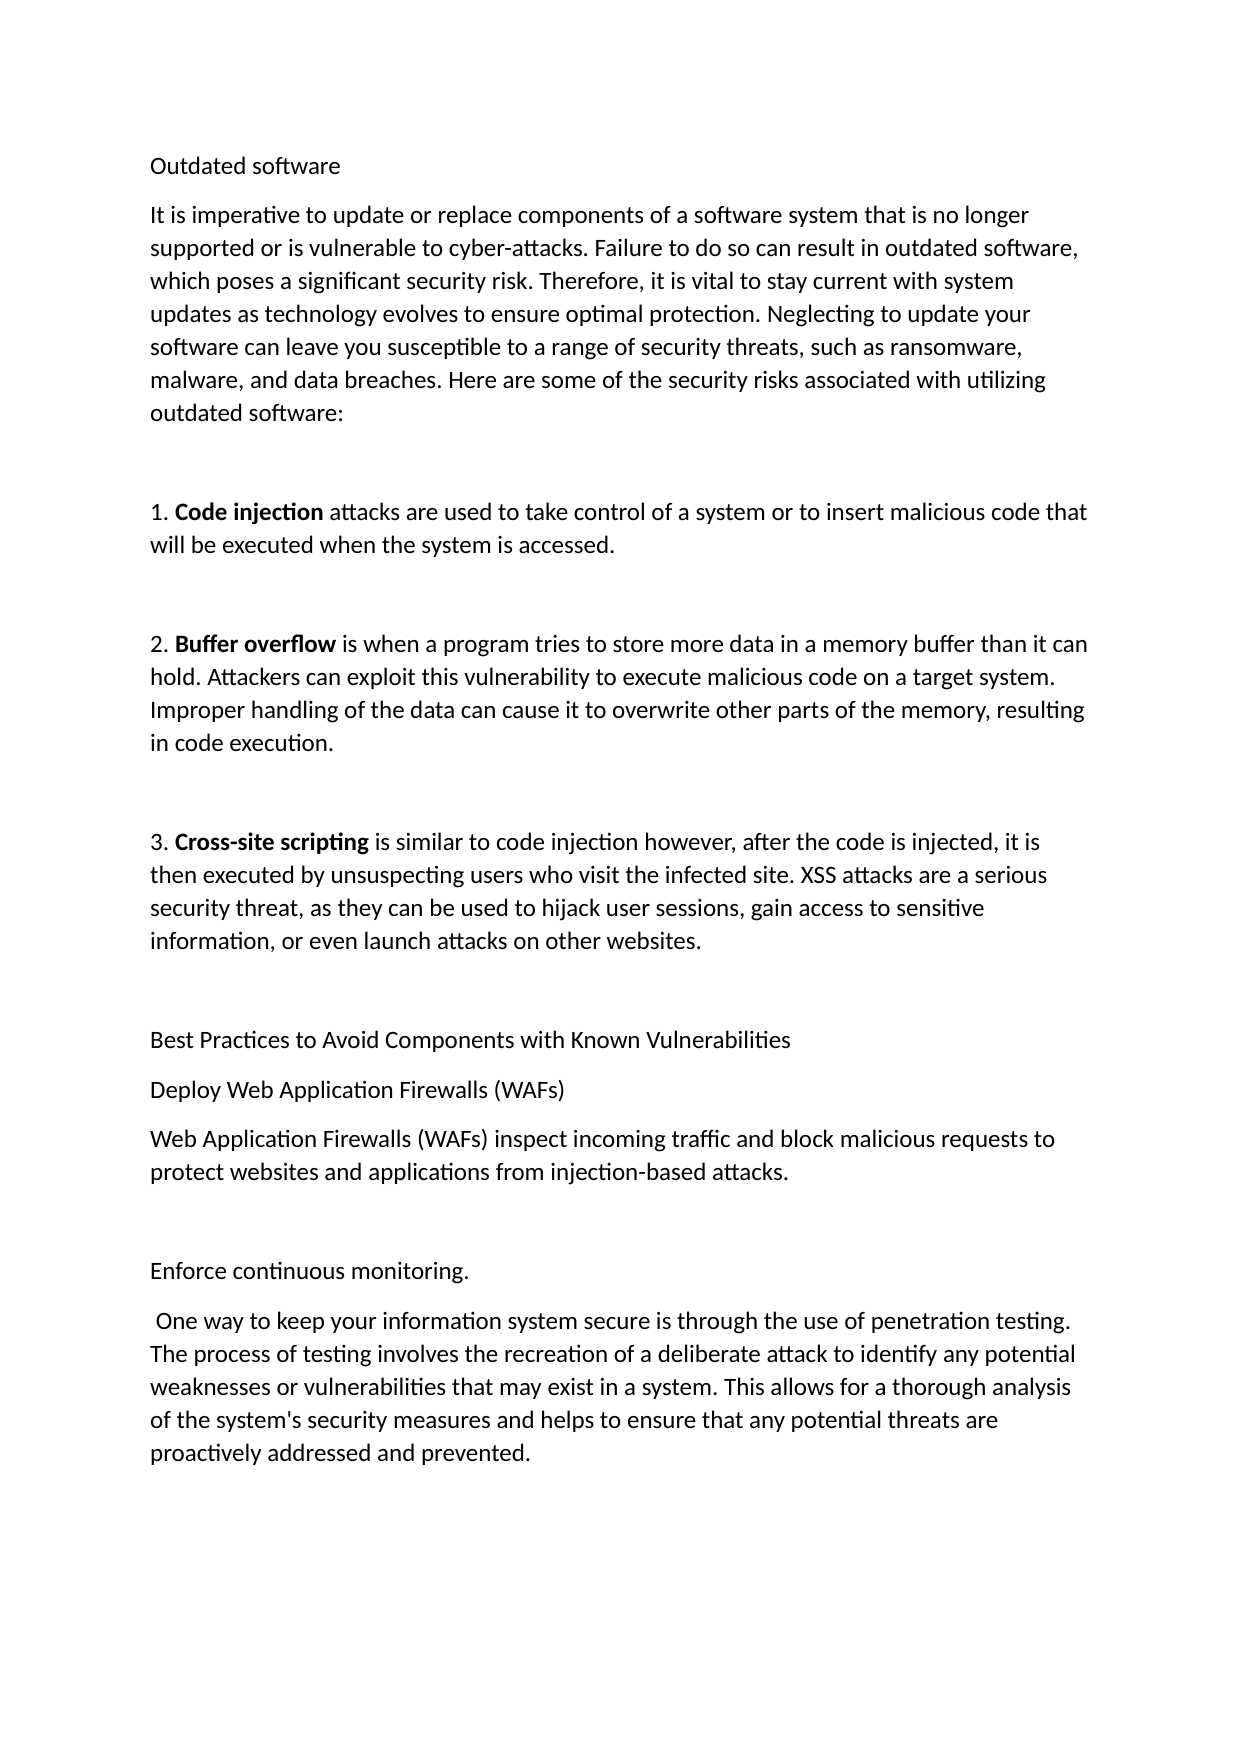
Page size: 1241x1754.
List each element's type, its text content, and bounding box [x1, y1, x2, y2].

text It is imperative to update or replace components of a software system that is no longer supported or is vulnerable to cyber-attacks. Failure to do so can result in outdated software, which poses a significant security risk. Therefore, it is vital to stay current with system updates as technology evolves to ensure optimal protection. Neglecting to update your software can leave you susceptible to a range of security threats, such as ransomware, malware, and data breaches. Here are some of the security risks associated with utilizing outdated software: [150, 199, 1090, 428]
text Outdated software [150, 150, 1090, 181]
text Deploy Web Application Firewalls (WAFs) [150, 1074, 1090, 1104]
text Web Application Firewalls (WAFs) inspect incoming traffic and block malicious requests to protect websites and applications from injection-based attacks. [150, 1123, 1090, 1187]
text 1. Code injection attacks are used to take control of a system or to insert malicious code that will be executed when the system is accessed. [150, 496, 1090, 560]
text 2. Buffer overflow is when a program tries to store more data in a memory buffer than it can hold. Attackers can exploit this vulnerability to execute malicious code on a target system. Improper handling of the data can cause it to overwrite other parts of the memory, resulting in code execution. [150, 628, 1090, 758]
text Enforce continuous monitoring. [150, 1255, 1090, 1286]
text One way to keep your information system secure is through the use of penetration testing. The process of testing involves the recreation of a deliberate attack to identify any potential weaknesses or vulnerabilities that may exist in a system. This allows for a thorough analysis of the system's security measures and helps to ensure that any potential threats are proactively addressed and prevented. [150, 1305, 1090, 1467]
text Best Practices to Avoid Components with Known Vulnerabilities [150, 1024, 1090, 1055]
text 3. Cross-site scripting is similar to code injection however, after the code is injected, it is then executed by unsuspecting users who visit the infected site. XSS attacks are a serious security threat, as they can be used to hijack user sessions, gain access to sensitive information, or even launch attacks on other websites. [150, 826, 1090, 956]
